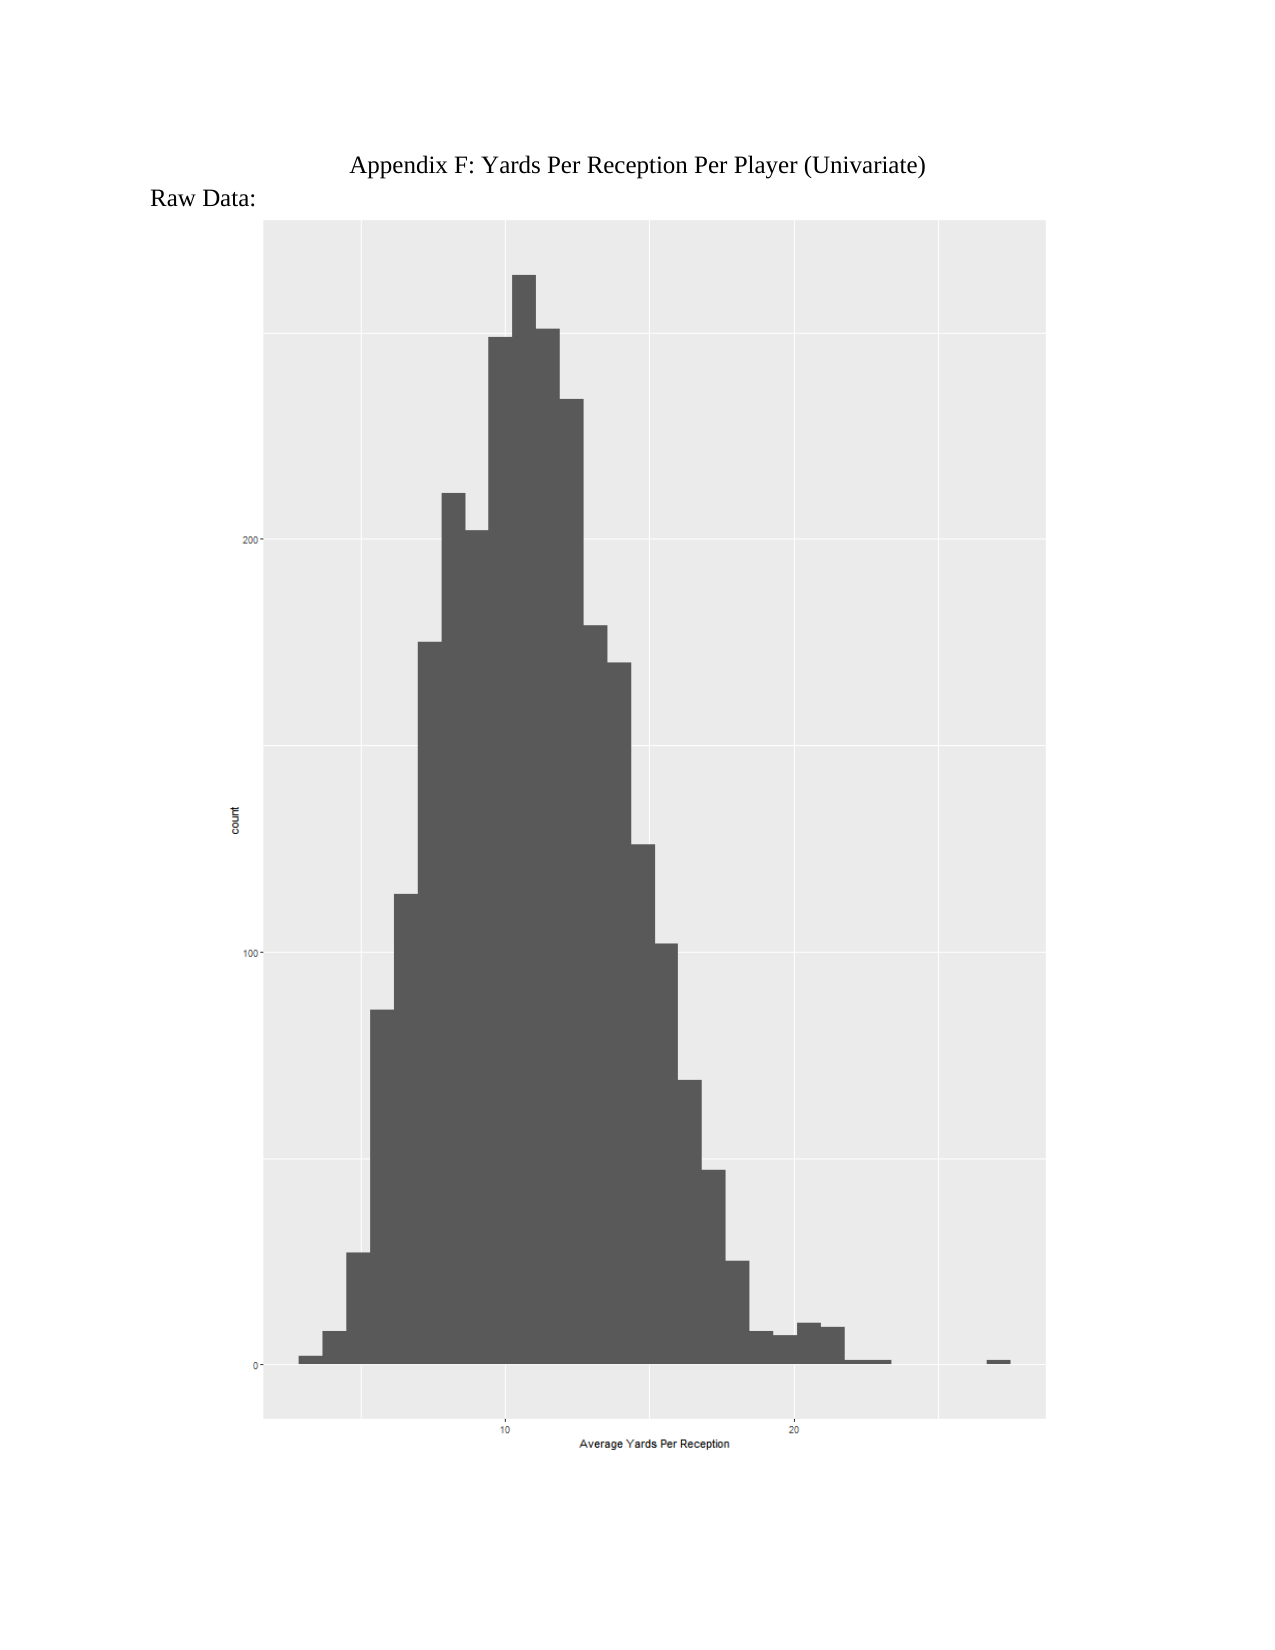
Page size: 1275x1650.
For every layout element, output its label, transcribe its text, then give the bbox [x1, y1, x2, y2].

picture [223, 216, 1052, 1455]
text Appendix F: Yards Per Reception Per Player (Univariate) [150, 150, 1125, 179]
text Raw Data: [150, 183, 1125, 212]
